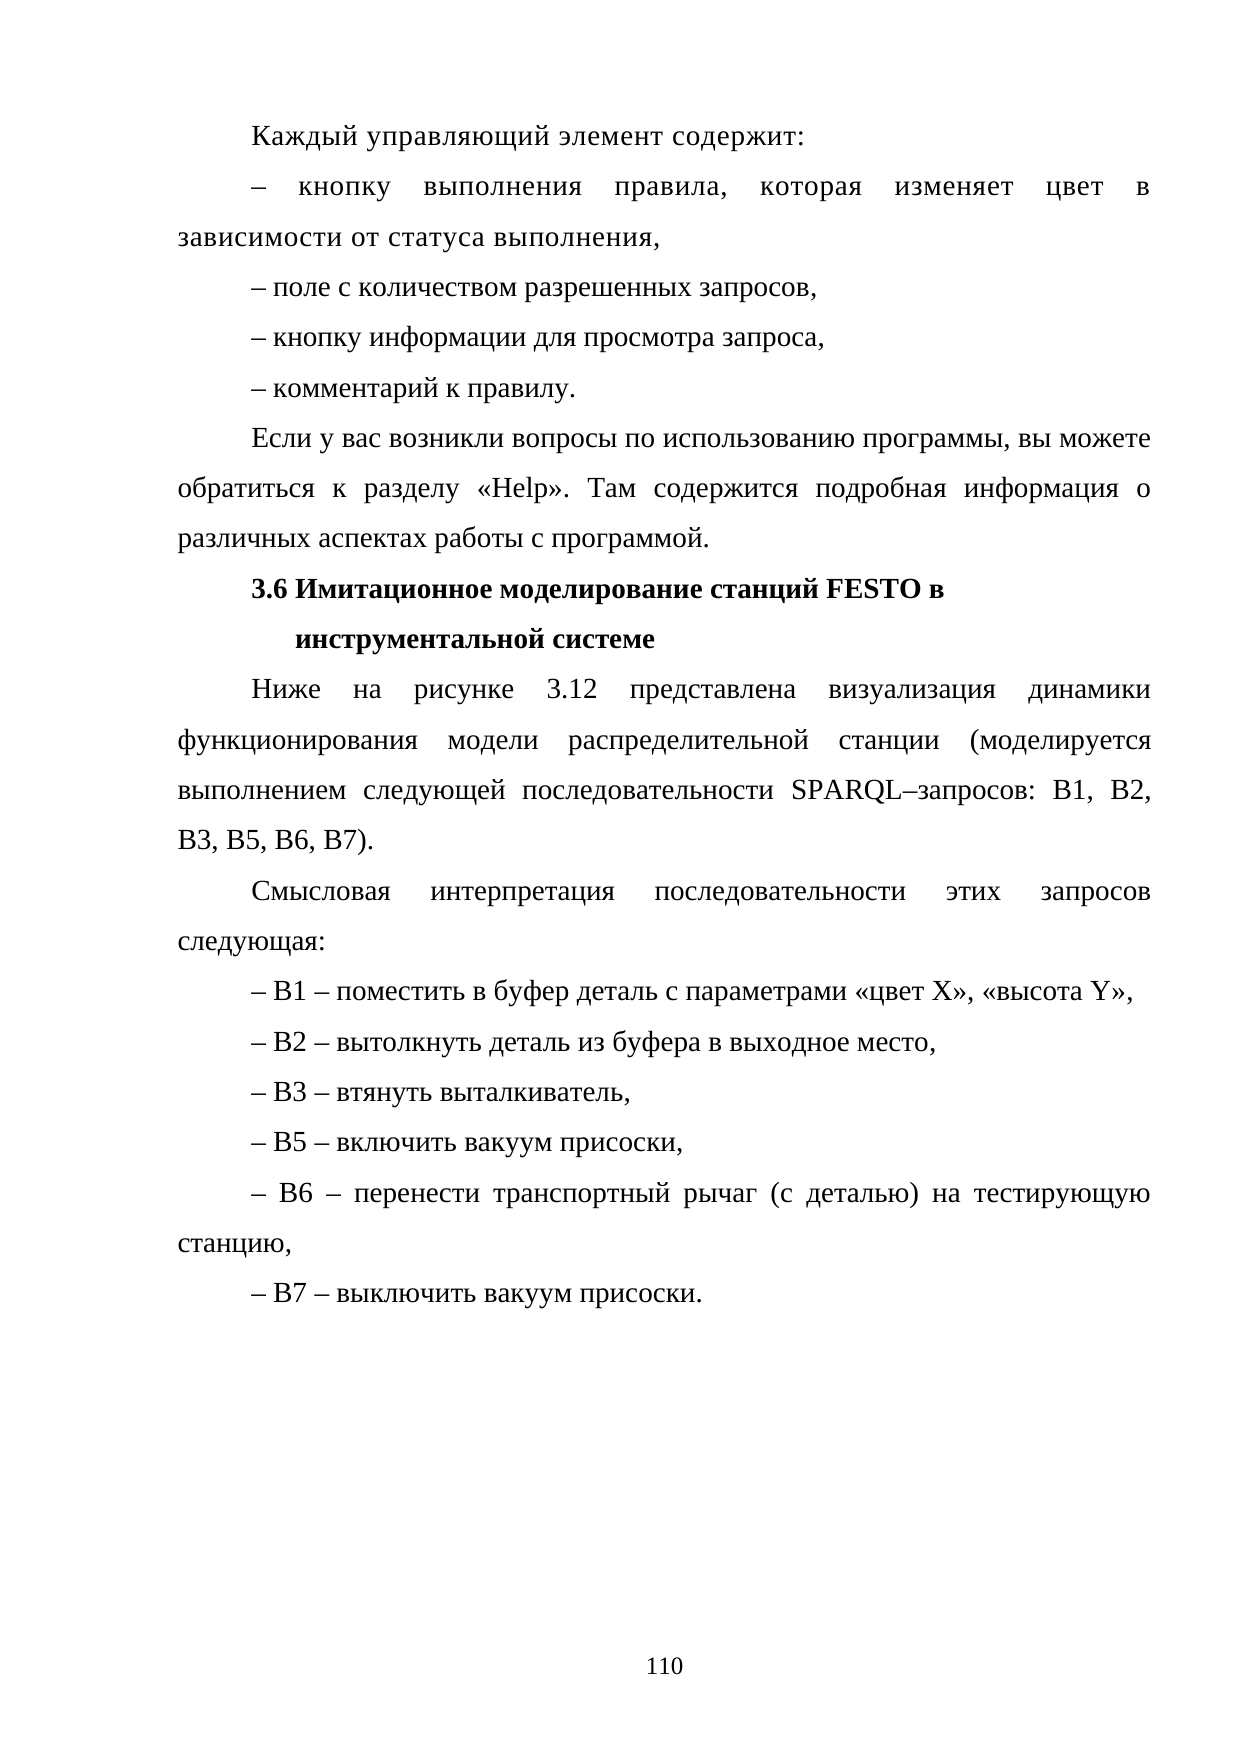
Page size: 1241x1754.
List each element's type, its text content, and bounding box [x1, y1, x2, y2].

text – В5 – включить вакуум присоски, [177, 1124, 1152, 1158]
text – кнопку информации для просмотра запроса, [177, 319, 1152, 353]
text Ниже на рисунке 3.12 представлена визуализация динамики функционирования модели распределительной станции (моделируется выполнением следующей последовательности SPARQL–запросов: В1, В2, В3, В5, В6, В7). [177, 672, 1152, 856]
text – В7 – выключить вакуум присоски. [177, 1275, 1152, 1309]
text – поле с количеством разрешенных запросов, [177, 269, 1152, 303]
text – комментарий к правилу. [177, 370, 1152, 403]
text – кнопку выполнения правила, которая изменяет цвет в зависимости от статуса выполнения, [177, 168, 1152, 252]
text – В1 – поместить в буфер деталь с параметрами «цвет X», «высота Y», [177, 973, 1152, 1007]
text – В3 – втянуть выталкиватель, [177, 1074, 1152, 1108]
text Смысловая интерпретация последовательности этих запросов следующая: [177, 873, 1152, 957]
text инструментальной системе [177, 621, 1152, 655]
text Если у вас возникли вопросы по использованию программы, вы можете обратиться к разделу «Help». Там содержится подробная информация о различных аспектах работы с программой. [177, 420, 1152, 554]
text 3.6 Имитационное моделирование станций FESTO в [177, 571, 1152, 604]
text – В6 – перенести транспортный рычаг (с деталью) на тестирующую станцию, [177, 1175, 1152, 1258]
text Каждый управляющий элемент содержит: [177, 118, 1152, 152]
text – В2 – вытолкнуть деталь из буфера в выходное место, [177, 1024, 1152, 1057]
